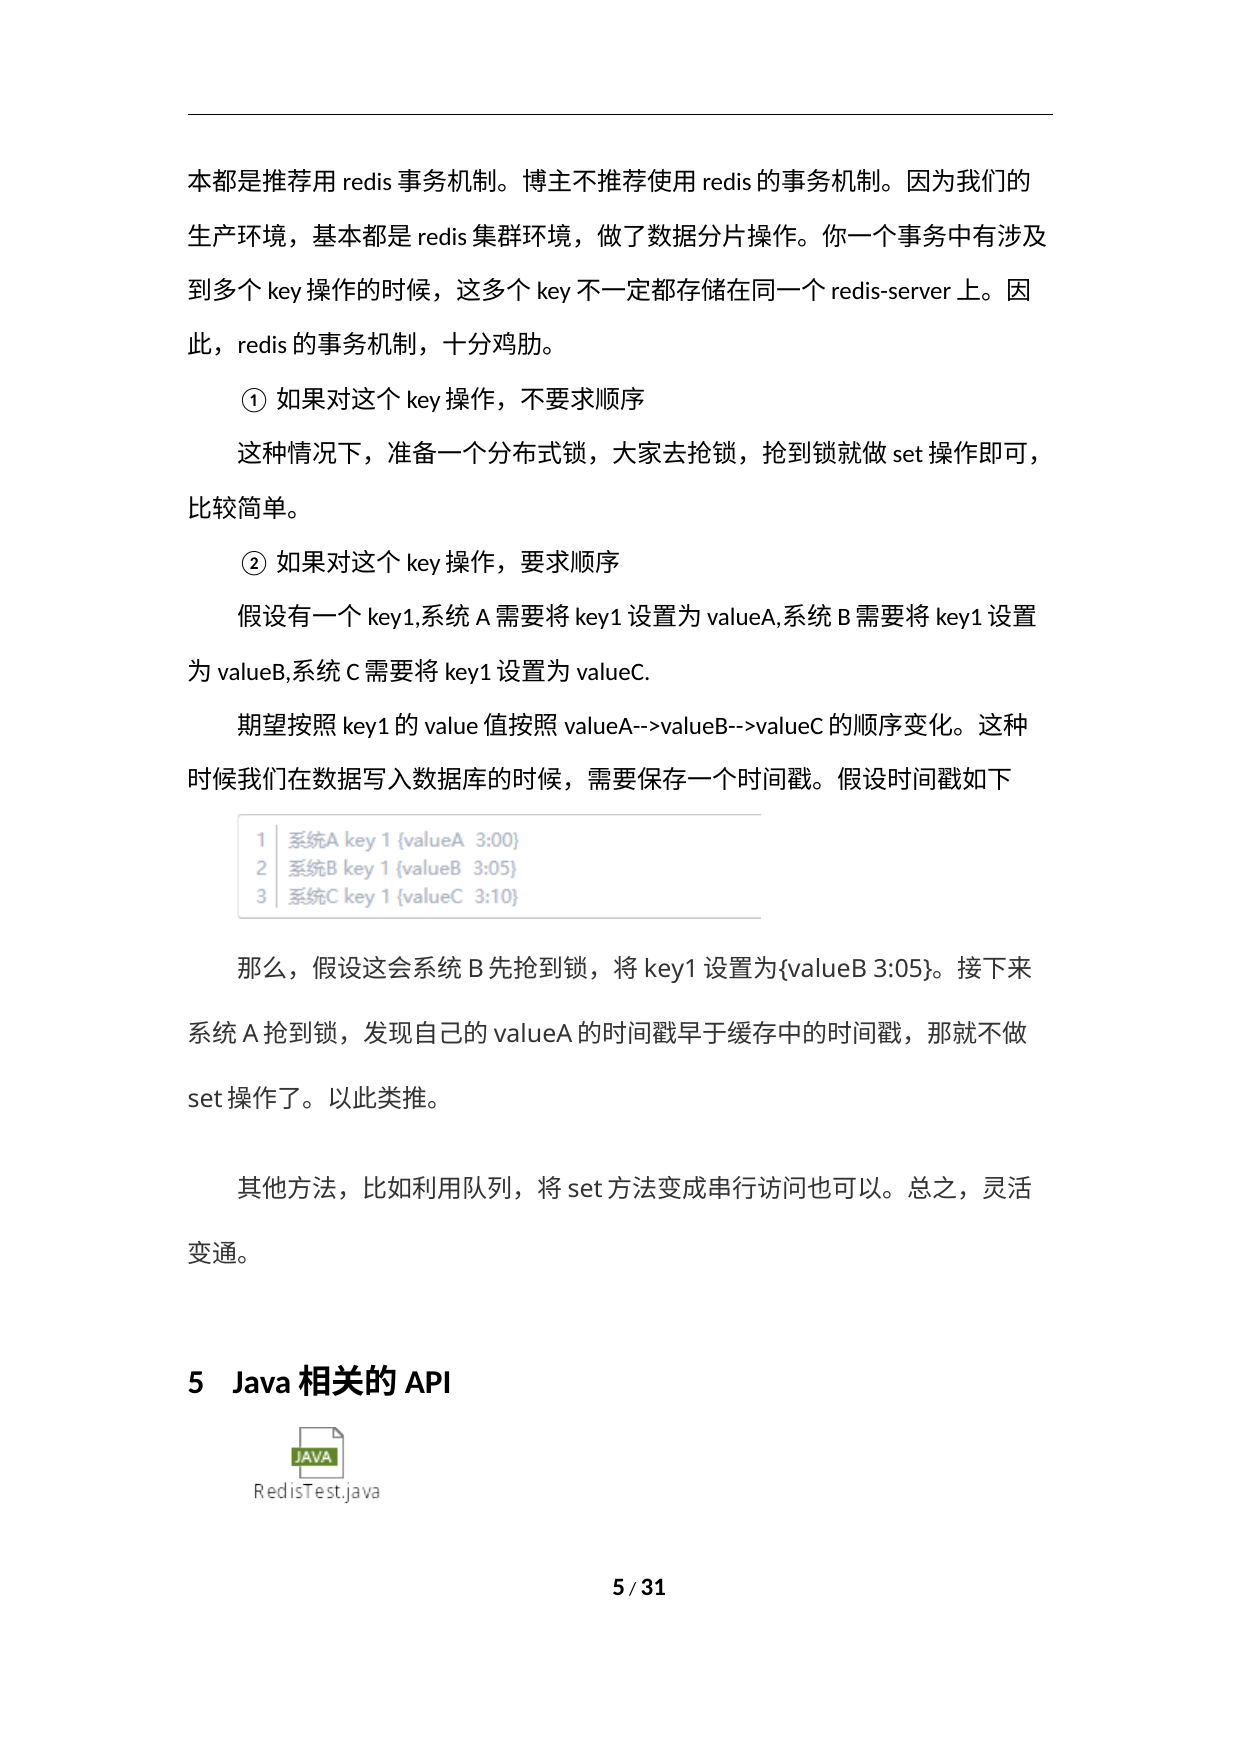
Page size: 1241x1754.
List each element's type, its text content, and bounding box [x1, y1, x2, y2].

text 那么，假设这会系统B先抢到锁，将key1设置为{valueB 3:05}。接下来系统A抢到锁，发现自己的valueA的时间戳早于缓存中的时间戳，那就不做set操作了。以此类推。 [187, 934, 1053, 1129]
subtitle Java相关的API [187, 1355, 1053, 1403]
text 假设有一个key1,系统A需要将key1设置为valueA,系统B需要将key1设置为valueB,系统C需要将key1设置为valueC. [187, 597, 1053, 687]
text 期望按照key1的value值按照 valueA-->valueB-->valueC的顺序变化。这种时候我们在数据写入数据库的时候，需要保存一个时间戳。假设时间戳如下 [187, 706, 1053, 796]
picture [237, 814, 761, 919]
text ① 如果对这个key操作，不要求顺序 [187, 379, 1053, 416]
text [187, 162, 1053, 361]
text ② 如果对这个key操作，要求顺序 [187, 542, 1053, 579]
text 其他方法，比如利用队列，将set方法变成串行访问也可以。总之，灵活变通。 [187, 1154, 1053, 1284]
text 这种情况下，准备一个分布式锁，大家去抢锁，抢到锁就做set操作即可，比较简单。 [187, 434, 1053, 524]
